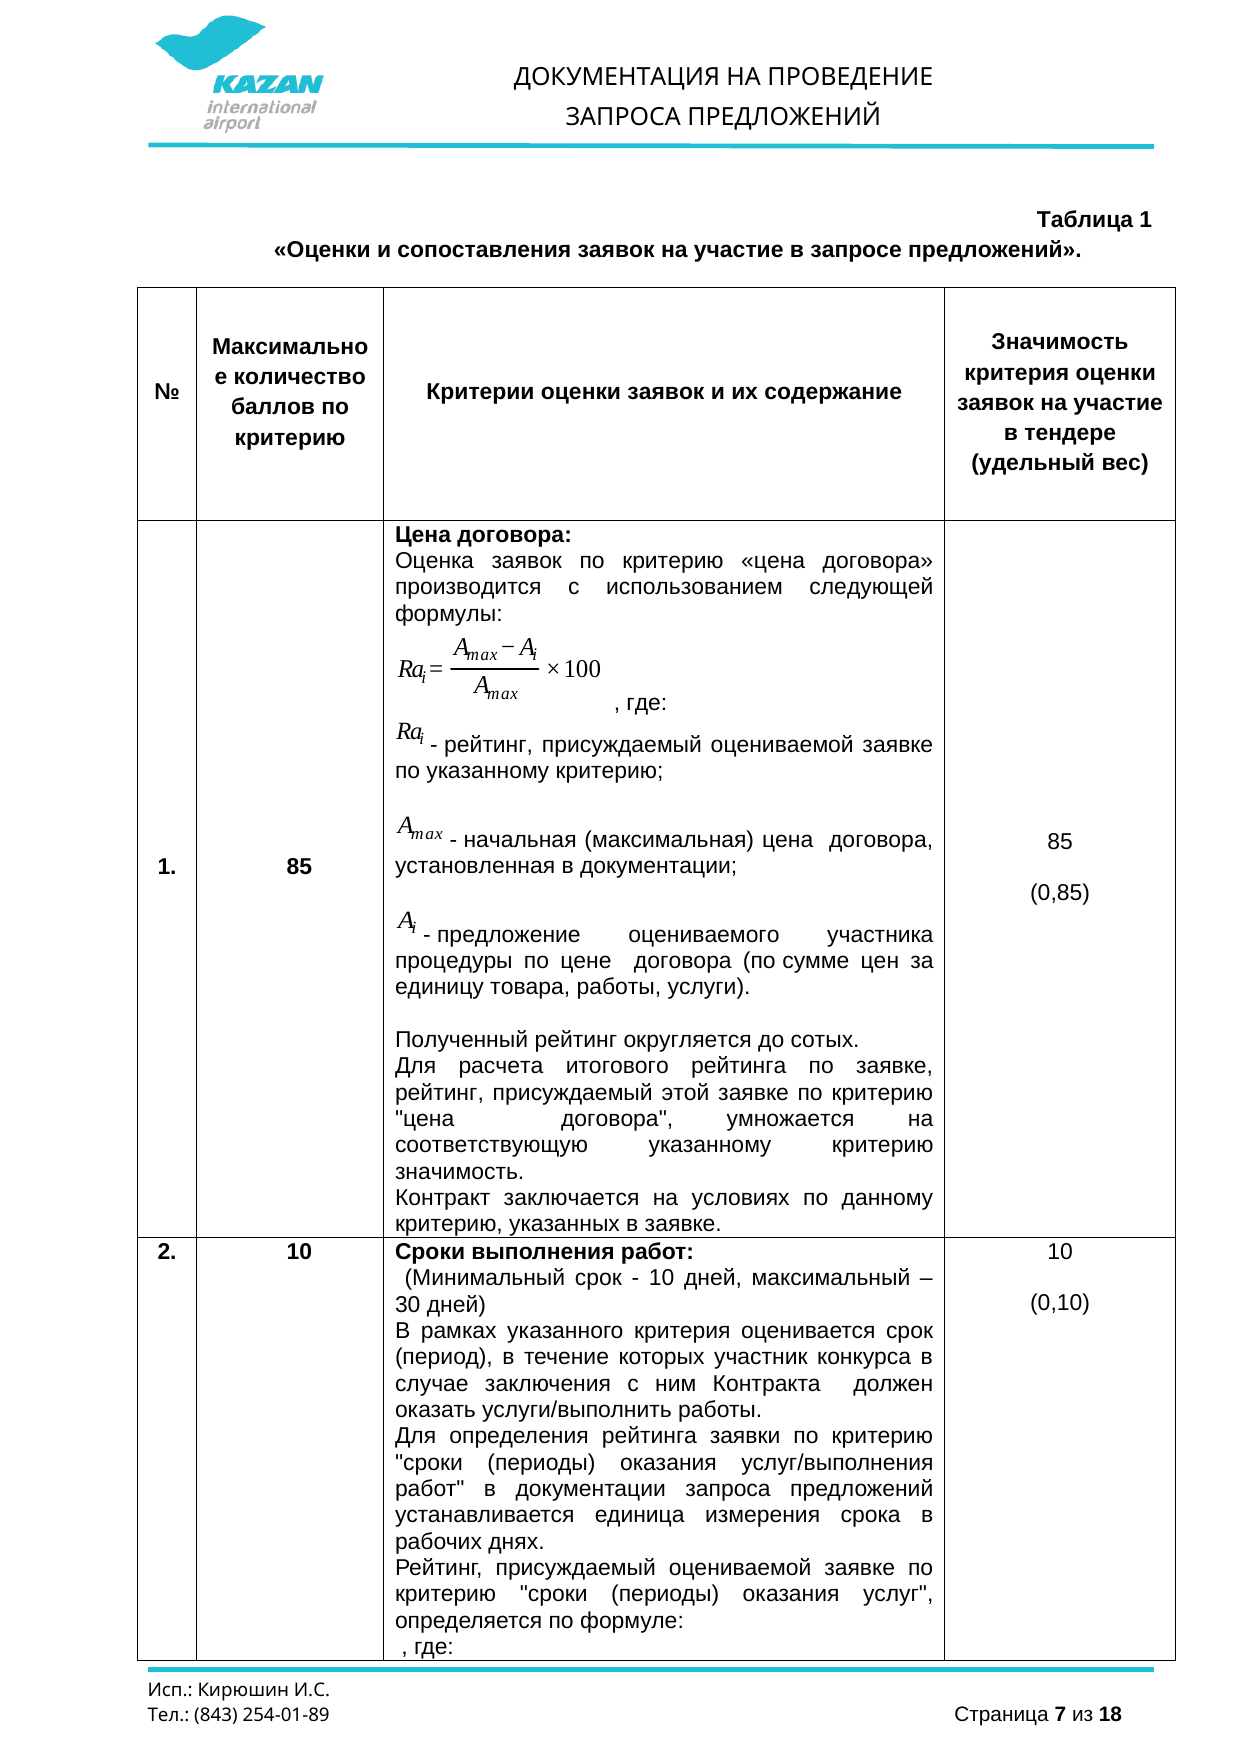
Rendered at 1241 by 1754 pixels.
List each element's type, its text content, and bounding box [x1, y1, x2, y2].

table_header № [138, 288, 196, 519]
table_cell Цена договора: Оценка заявок по критерию «цена договора» производится с использованием следующей формулы: , где: - рейтинг, присуждаемый оцениваемой заявке по указанному критерию; - начальная (максимальная) цена договора, установленная в документации; - предложение оцениваемого участника процедуры по цене договора (по сумме цен за единицу товара, работы, услуги). Полученный рейтинг округляется до сотых. Для расчета итогового рейтинга по заявке, рейтинг, присуждаемый этой заявке по критерию "цена договора", умножается на соответствующую указанному критерию значимость. Контракт заключается на условиях по данному критерию, указанных в заявке. [384, 521, 944, 1237]
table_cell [384, 1238, 944, 1659]
picture [149, 1, 334, 139]
table_header Максимальное количество баллов по критерию [197, 288, 383, 519]
table_cell 2. [138, 1238, 196, 1659]
table_cell 1. [138, 521, 196, 1237]
table_header Значимость критерия оценки заявок на участие в тендере (удельный вес) [945, 288, 1175, 519]
table_cell 10 [197, 1238, 383, 1659]
table_cell 85 [197, 521, 383, 1237]
table_cell 85 (0,85) [945, 521, 1175, 1237]
table_header Критерии оценки заявок и их содержание [384, 288, 944, 519]
text «Оценки и сопоставления заявок на участие в запросе предложений». [147, 236, 1152, 262]
text Таблица 1 [147, 206, 1152, 232]
table_cell 10 (0,10) [945, 1238, 1175, 1659]
